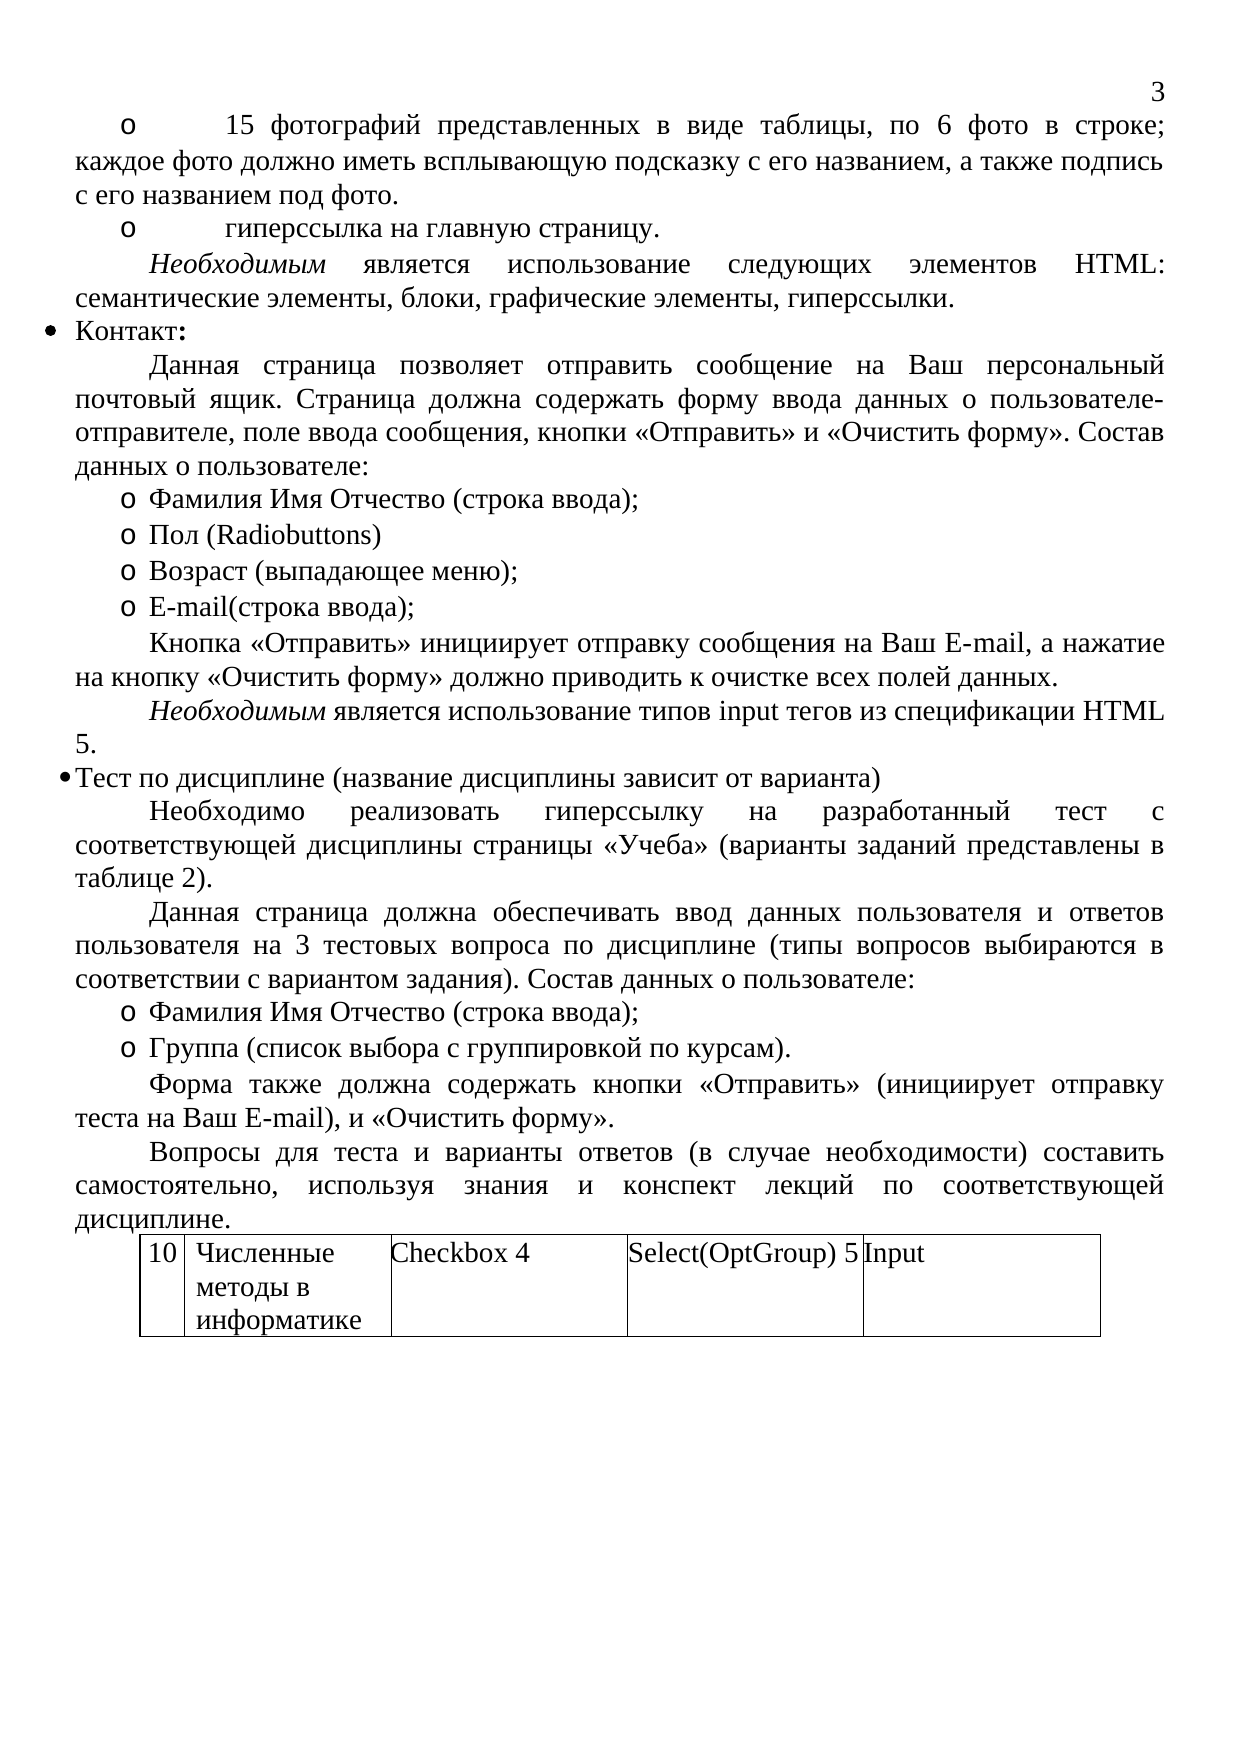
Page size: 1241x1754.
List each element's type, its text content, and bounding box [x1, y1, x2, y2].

text Кнопка «Отправить» инициирует отправку сообщения на Ваш Е-mail, а нажатие на кнопку «Очистить форму» должно приводить к очистке всех полей данных. [75, 626, 1165, 693]
text Необходимым является использование типов input тегов из спецификации HTML 5. [75, 693, 1165, 760]
text Данная страница должна обеспечивать ввод данных пользователя и ответов пользователя на 3 тестовых вопроса по дисциплине (типы вопросов выбираются в соответствии с вариантом задания). Состав данных о пользователе: [75, 894, 1165, 994]
text Необходимым является использование следующих элементов HTML: семантические элементы, блоки, графические элементы, гиперссылки. [75, 246, 1165, 313]
list Контакт: [45, 313, 1165, 347]
list гиперссылка на главную страницу. [75, 210, 1165, 246]
list Пол (Radiobuttons) [75, 517, 1165, 553]
text Данная страница позволяет отправить сообщение на Ваш персональный почтовый ящик. Страница должна содержать форму ввода данных о пользователе-отправителе, поле ввода сообщения, кнопки «Отправить» и «Очистить форму». Состав данных о пользователе: [75, 347, 1165, 481]
list Возраст (выпадающее меню); [75, 553, 1165, 589]
table_header Input [864, 1235, 1100, 1336]
list Фамилия Имя Отчество (строка ввода); [75, 481, 1165, 517]
list E-mail(строка ввода); [75, 589, 1165, 626]
list Тест по дисциплине (название дисциплины зависит от варианта) [60, 760, 1165, 793]
table_header Checkbox 4 [392, 1235, 627, 1336]
table_header 10 [141, 1235, 184, 1336]
table_header Select(OptGroup) 5 [628, 1235, 863, 1336]
list 15 фотографий представленных в виде таблицы, по 6 фото в строке; каждое фото должно иметь всплывающую подсказку с его названием, а также подпись с его названием под фото. [75, 107, 1165, 210]
text Форма также должна содержать кнопки «Отправить» (инициирует отправку теста на Ваш Е-mail), и «Очистить форму». [75, 1067, 1165, 1134]
text Необходимо реализовать гиперссылку на разработанный тест с соответствующей дисциплины страницы «Учеба» (варианты заданий представлены в таблице 2). [75, 793, 1165, 894]
table_header Численные методы в информатике [185, 1235, 391, 1336]
list Фамилия Имя Отчество (строка ввода); [75, 994, 1165, 1031]
text Вопросы для теста и варианты ответов (в случае необходимости) составить самостоятельно, используя знания и конспект лекций по соответствующей дисциплине. [75, 1134, 1165, 1234]
list Группа (список выбора с группировкой по курсам). [75, 1031, 1165, 1067]
